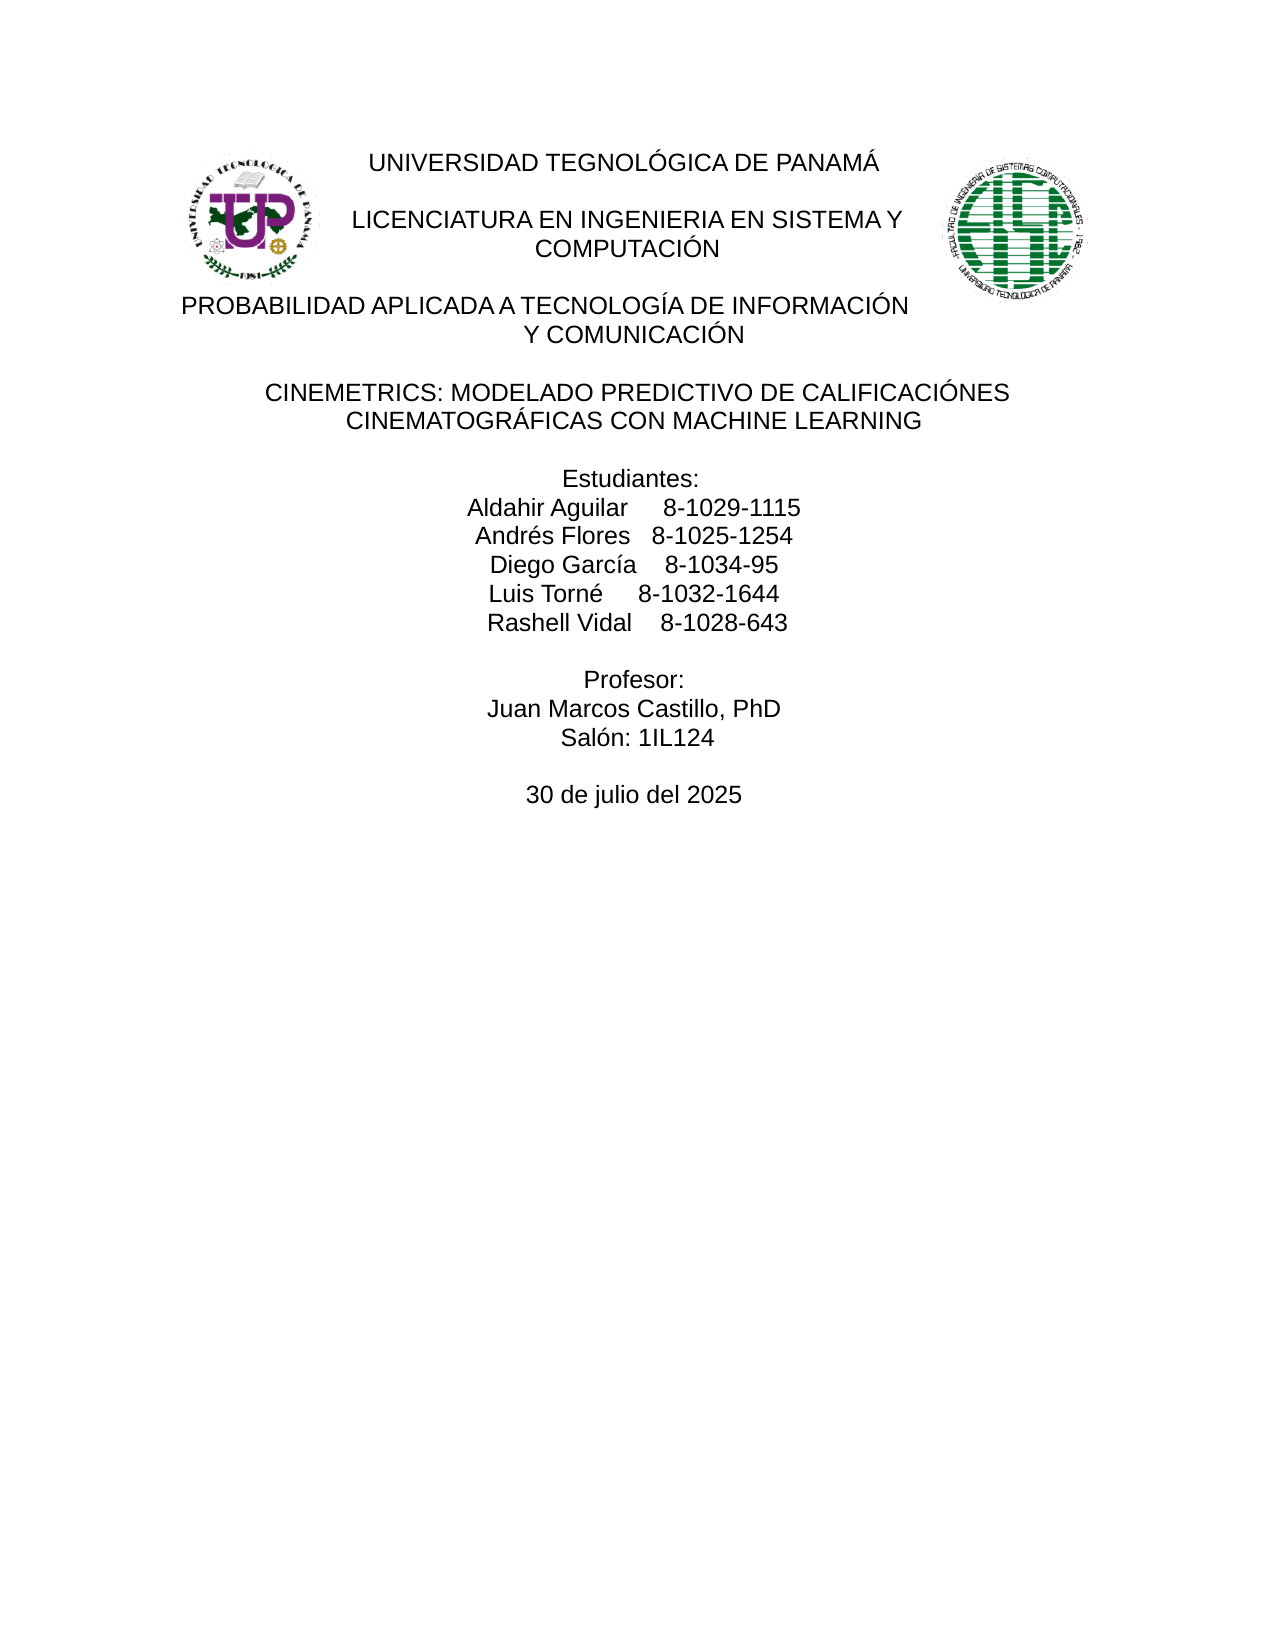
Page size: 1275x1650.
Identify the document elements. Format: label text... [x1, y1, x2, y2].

text Aldahir Aguilar 8-1029-1115 [177, 493, 1098, 521]
text Profesor: [177, 665, 1098, 694]
text Luis Torné 8-1032-1644 [177, 579, 1098, 608]
text PROBABILIDAD APLICADA A TECNOLOGÍA DE INFORMACIÓN Y COMUNICACIÓN [177, 291, 1098, 349]
text Salón: 1IL124 [177, 723, 1098, 751]
picture [932, 147, 1098, 314]
text Andrés Flores 8-1025-1254 [177, 521, 1098, 550]
text 30 de julio del 2025 [177, 780, 1098, 809]
picture [177, 147, 323, 292]
text LICENCIATURA EN INGENIERIA EN SISTEMA Y COMPUTACIÓN [323, 205, 932, 263]
text CINEMETRICS: MODELADO PREDICTIVO DE CALIFICACIÓNES CINEMATOGRÁFICAS CON MACHINE LEARNING [177, 378, 1098, 435]
text Diego García 8-1034-95 [177, 550, 1098, 579]
text UNIVERSIDAD TEGNOLÓGICA DE PANAMÁ [323, 148, 932, 176]
text Rashell Vidal 8-1028-643 [177, 608, 1098, 636]
text Juan Marcos Castillo, PhD [177, 694, 1098, 723]
text Estudiantes: [177, 464, 1098, 493]
